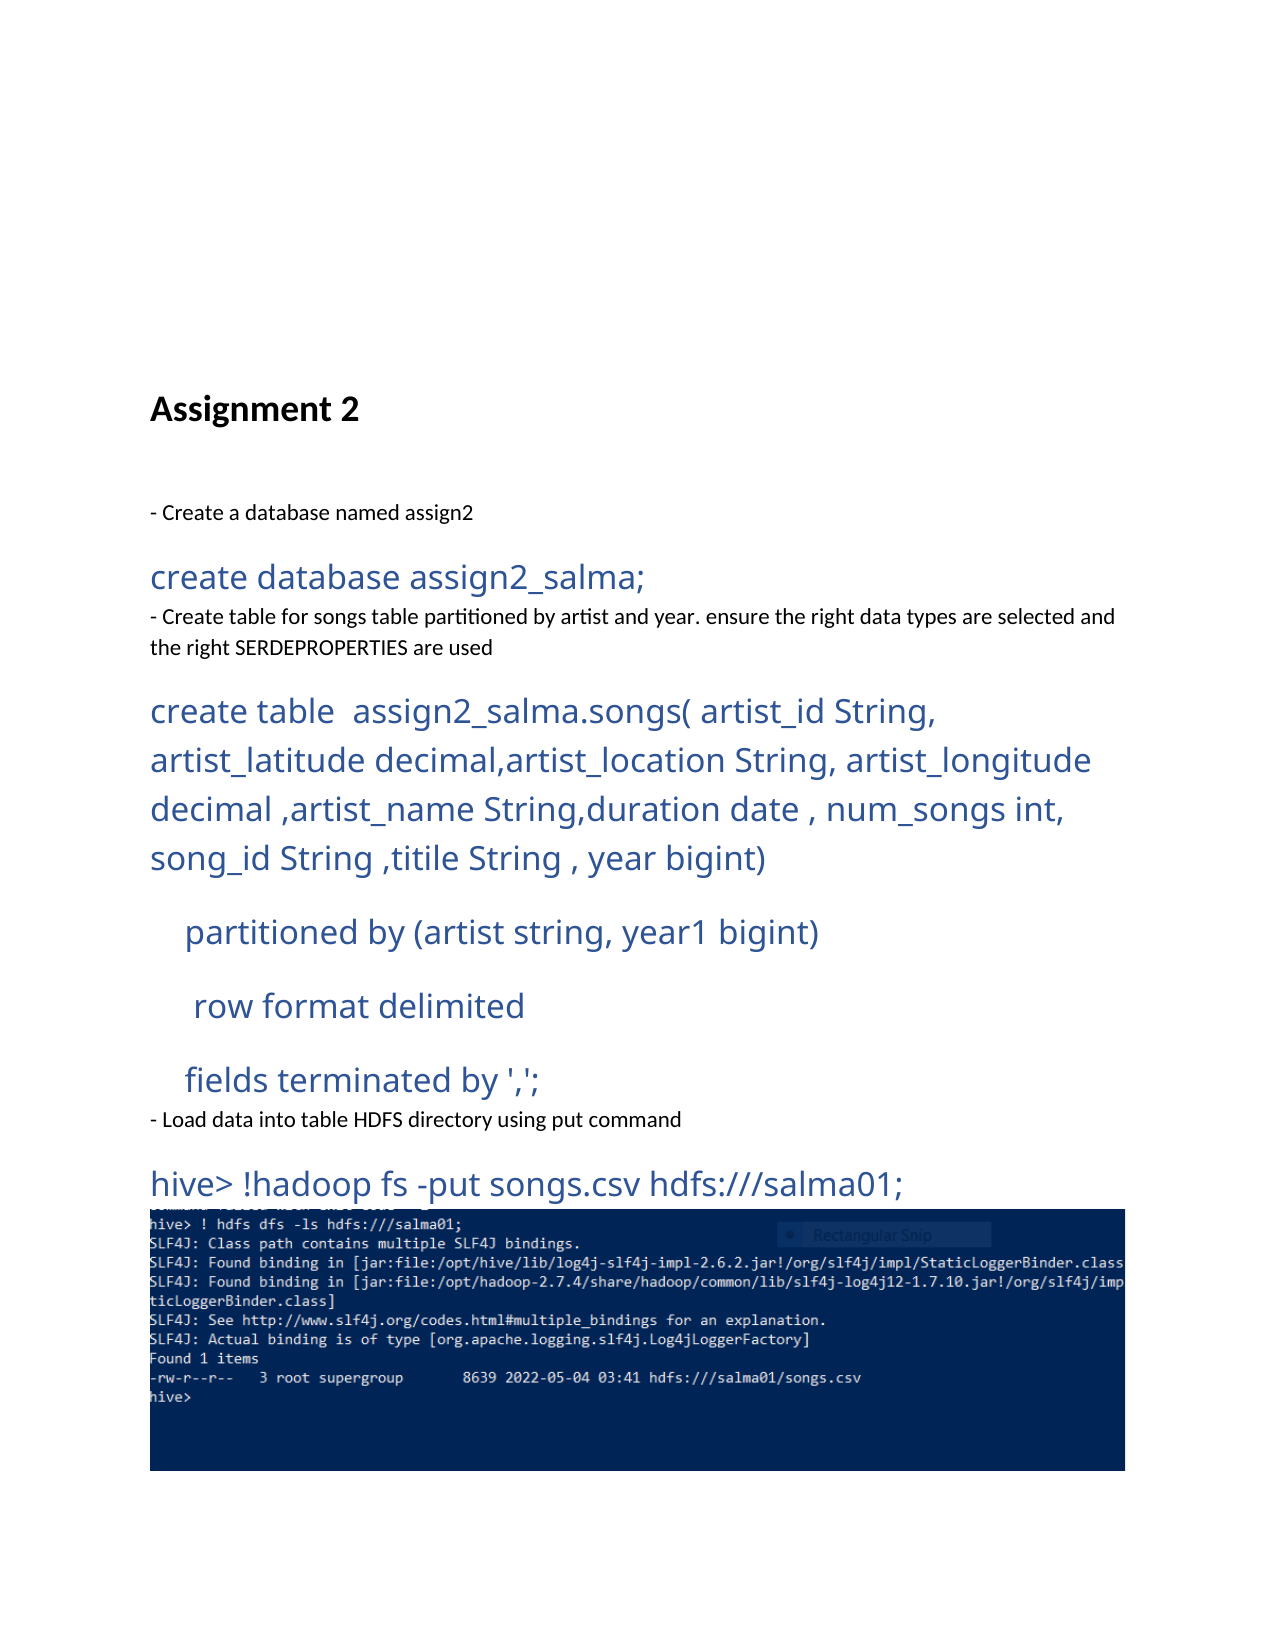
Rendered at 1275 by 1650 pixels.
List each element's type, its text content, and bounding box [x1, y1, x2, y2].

subtitle hive> !hadoop fs -put songs.csv hdfs:///salma01; [150, 1161, 1125, 1206]
subtitle create database assign2_salma; [150, 553, 1125, 599]
subtitle fields terminated by ','; [150, 1057, 1125, 1102]
subtitle partitioned by (artist string, year1 bigint) [150, 909, 1125, 954]
text - Load data into table HDFS directory using put command [150, 1106, 1125, 1133]
subtitle row format delimited [150, 983, 1125, 1028]
text - Create a database named assign2 [150, 498, 1125, 526]
text Assignment 2 [150, 385, 1125, 431]
text - Create table for songs table partitioned by artist and year. ensure the right data types are selected and the right SERDEPROPERTIES are used [150, 602, 1125, 661]
picture [150, 1209, 1125, 1471]
subtitle create table assign2_salma.songs( artist_id String, artist_latitude decimal,artist_location String, artist_longitude decimal ,artist_name String,duration date , num_songs int, song_id String ,titile String , year bigint) [150, 688, 1125, 880]
